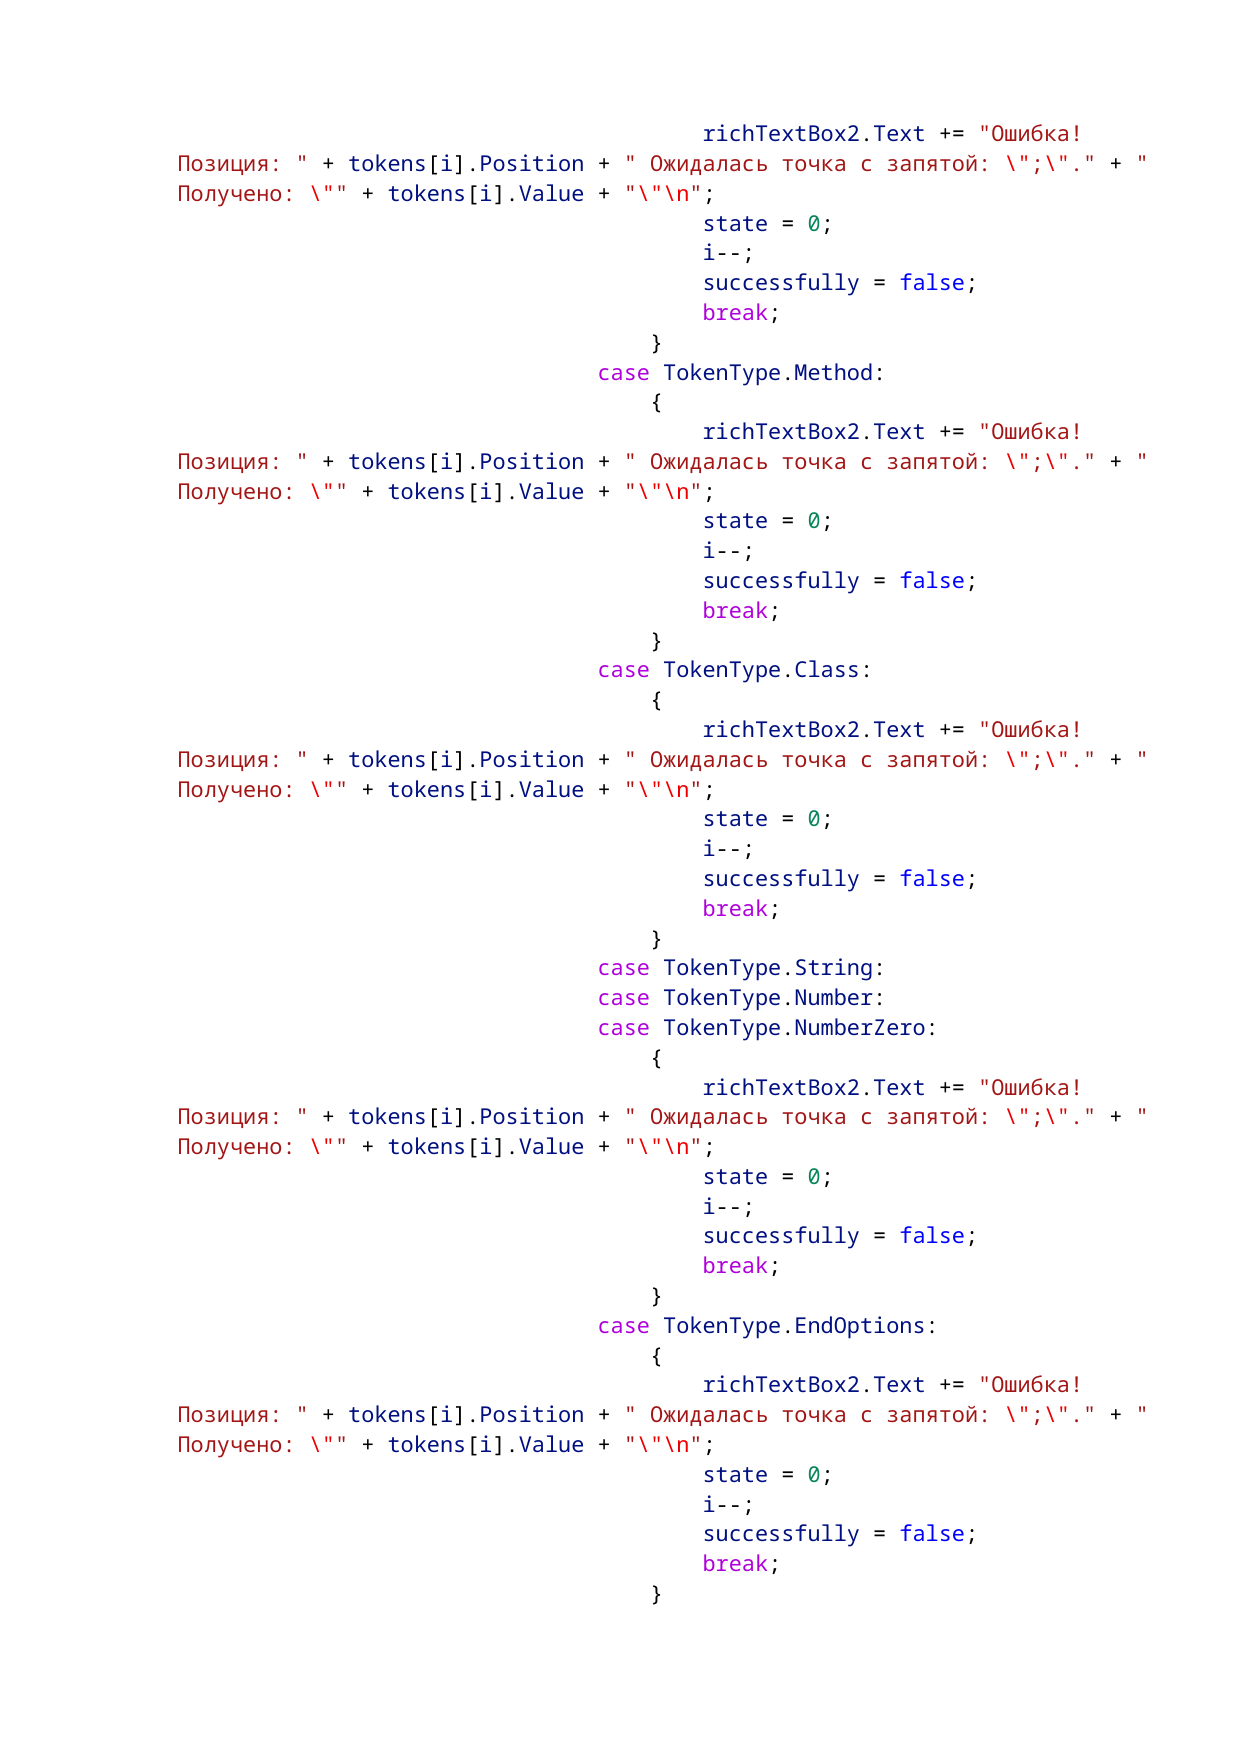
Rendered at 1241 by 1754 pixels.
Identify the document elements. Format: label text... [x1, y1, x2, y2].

text { [177, 386, 1152, 416]
text case TokenType.Number: [177, 982, 1152, 1012]
text } [177, 1280, 1152, 1310]
text successfully = false; [177, 267, 1152, 297]
text state = 0; [177, 1161, 1152, 1191]
text successfully = false; [177, 1220, 1152, 1250]
text { [177, 684, 1152, 714]
text break; [177, 595, 1152, 624]
text case TokenType.Class: [177, 654, 1152, 684]
text break; [177, 1548, 1152, 1578]
text successfully = false; [177, 565, 1152, 595]
text i--; [177, 1488, 1152, 1518]
text break; [177, 893, 1152, 922]
text case TokenType.Method: [177, 356, 1152, 386]
text successfully = false; [177, 863, 1152, 893]
text state = 0; [177, 803, 1152, 833]
text break; [177, 1250, 1152, 1280]
text i--; [177, 833, 1152, 863]
text } [177, 1578, 1152, 1608]
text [177, 1369, 1152, 1459]
text break; [177, 297, 1152, 327]
text { [177, 1042, 1152, 1071]
text state = 0; [177, 505, 1152, 535]
text state = 0; [177, 1459, 1152, 1488]
text i--; [177, 1191, 1152, 1220]
text successfully = false; [177, 1518, 1152, 1548]
text } [177, 327, 1152, 356]
text } [177, 922, 1152, 952]
text { [177, 1339, 1152, 1369]
text i--; [177, 237, 1152, 267]
text case TokenType.EndOptions: [177, 1310, 1152, 1339]
text } [177, 624, 1152, 654]
text i--; [177, 535, 1152, 565]
text state = 0; [177, 207, 1152, 237]
text case TokenType.String: [177, 952, 1152, 982]
text case TokenType.NumberZero: [177, 1012, 1152, 1042]
